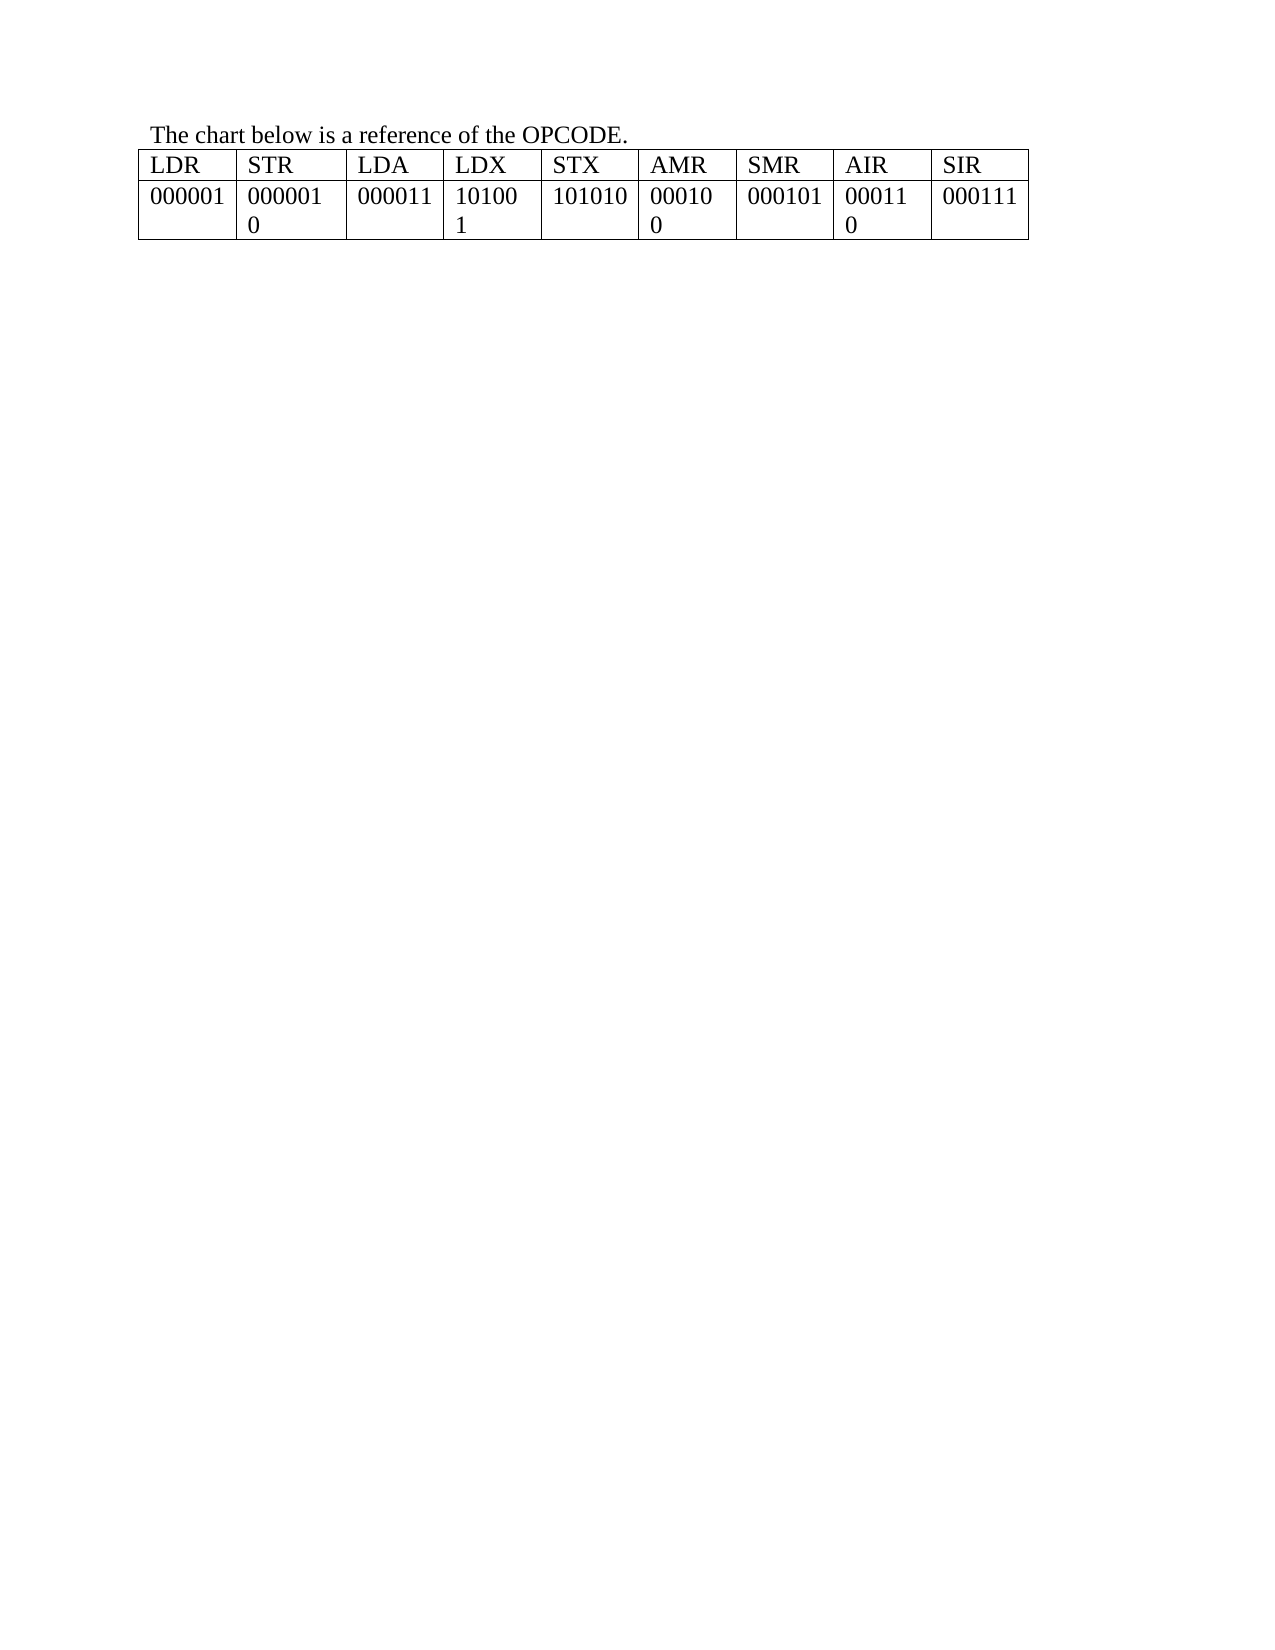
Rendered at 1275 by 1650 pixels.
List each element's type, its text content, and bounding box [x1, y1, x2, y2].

table_header LDA [347, 150, 443, 180]
table_header AMR [639, 150, 736, 180]
table_header STR [237, 150, 346, 180]
table_header LDR [139, 150, 236, 180]
table_header LDX [444, 150, 541, 180]
table_cell 0000010 [237, 181, 346, 238]
table_cell 000001 [139, 181, 236, 238]
table_cell 101010 [542, 181, 638, 238]
table_header STX [542, 150, 638, 180]
table_cell 000011 [347, 181, 443, 238]
table_cell 000100 [639, 181, 736, 238]
table_cell 101001 [444, 181, 541, 238]
table_header SIR [932, 150, 1028, 180]
table_cell 000101 [737, 181, 833, 238]
table_cell 000110 [834, 181, 931, 238]
text The chart below is a reference of the OPCODE. [150, 120, 1125, 149]
table_header AIR [834, 150, 931, 180]
table_cell 000111 [932, 181, 1028, 238]
table_header SMR [737, 150, 833, 180]
